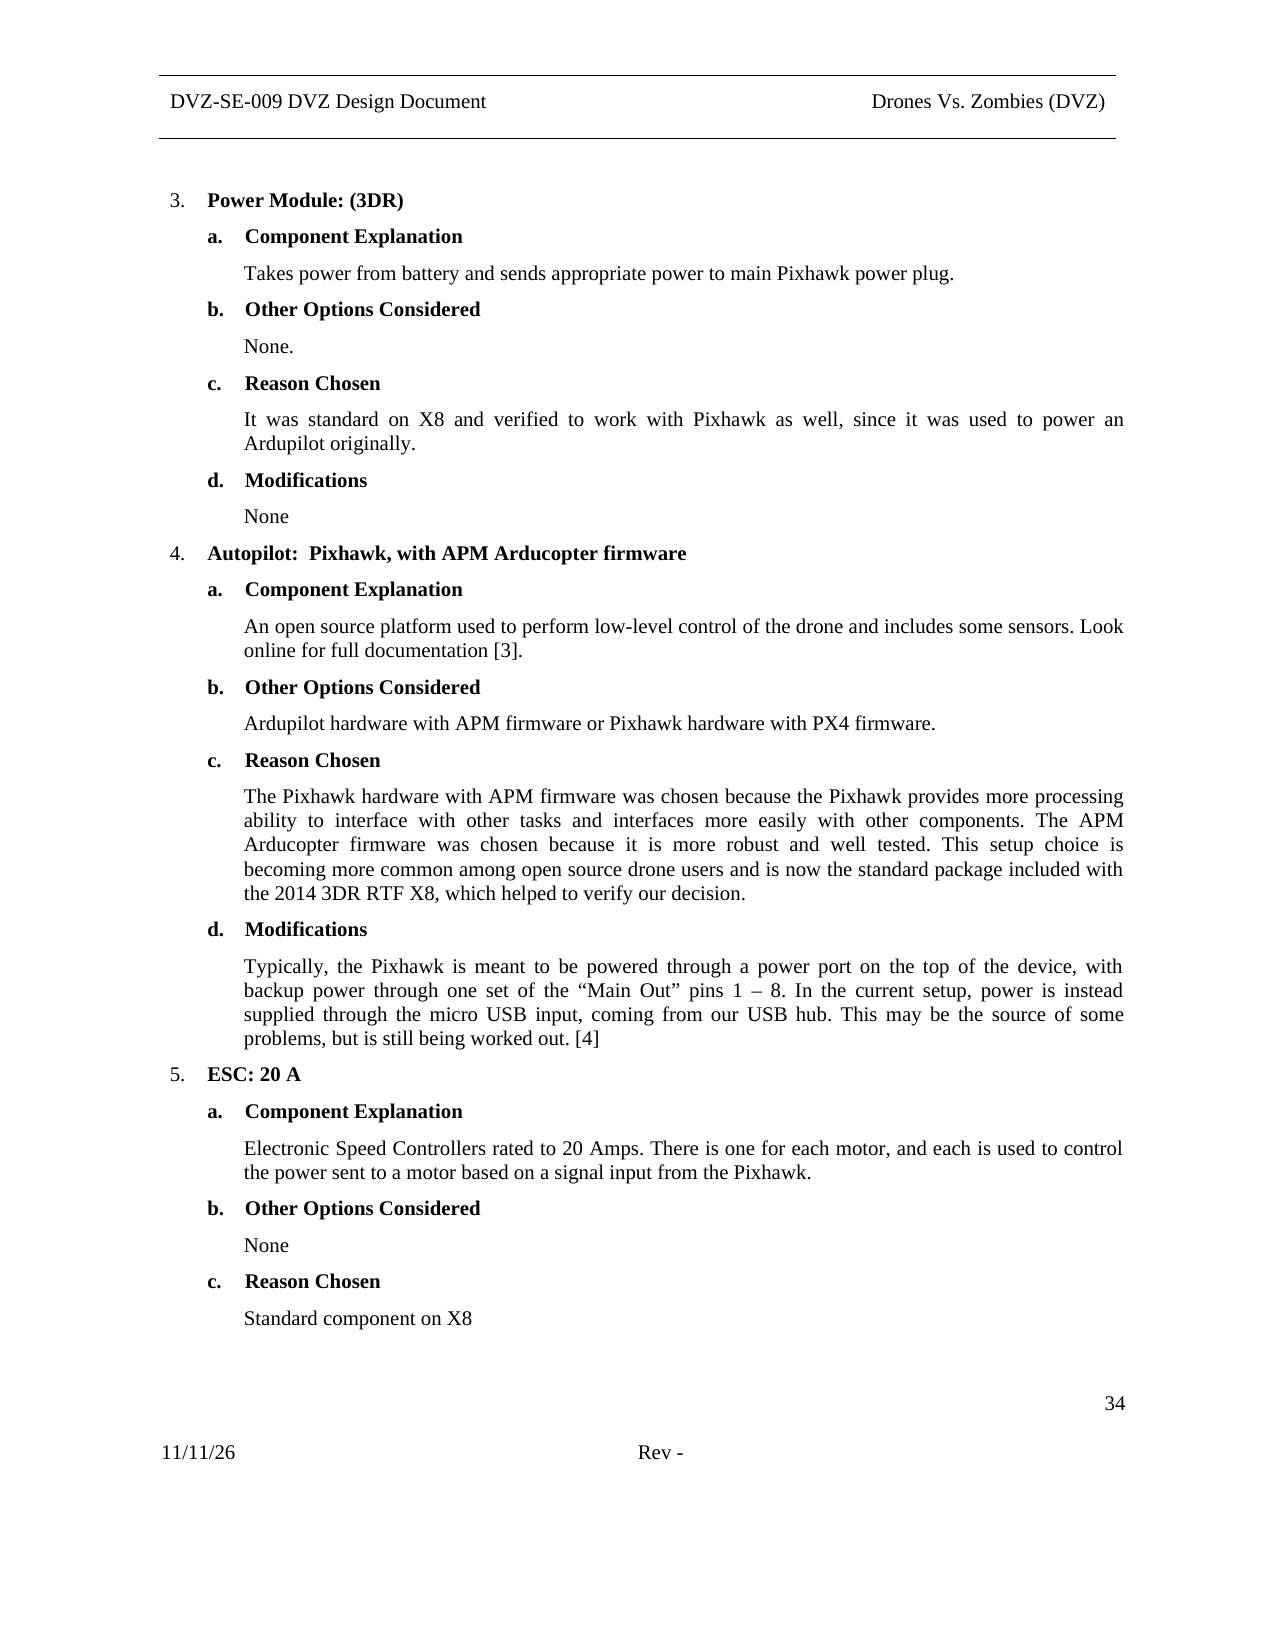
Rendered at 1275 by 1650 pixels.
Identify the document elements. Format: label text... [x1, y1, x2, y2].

list Reason Chosen [207, 371, 1125, 394]
list Component Explanation [207, 224, 1125, 248]
list None [244, 1233, 1125, 1257]
list Other Options Considered [207, 674, 1125, 699]
list Autopilot: Pixhawk, with APM Arducopter firmware [169, 541, 1125, 565]
list Modifications [207, 468, 1125, 492]
list Standard component on X8 [244, 1306, 1125, 1330]
list Ardupilot hardware with APM firmware or Pixhawk hardware with PX4 firmware. [244, 711, 1125, 735]
list Modifications [207, 917, 1125, 941]
list Reason Chosen [207, 748, 1125, 772]
list Other Options Considered [207, 297, 1125, 321]
list ESC: 20 A [169, 1062, 1125, 1086]
list Reason Chosen [207, 1269, 1125, 1293]
list The Pixhawk hardware with APM firmware was chosen because the Pixhawk provides more processing ability to interface with other tasks and interfaces more easily with other components. The APM Arducopter firmware was chosen because it is more robust and well tested. This setup choice is becoming more common among open source drone users and is now the standard package included with the 2014 3DR RTF X8, which helped to verify our decision. [244, 784, 1125, 904]
list Takes power from battery and sends appropriate power to main Pixhawk power plug. [244, 261, 1125, 285]
list Other Options Considered [207, 1196, 1125, 1220]
list Component Explanation [207, 1099, 1125, 1123]
list None [244, 504, 1125, 528]
list Typically, the Pixhawk is meant to be powered through a power port on the top of the device, with backup power through one set of the “Main Out” pins 1 – 8. In the current setup, power is instead supplied through the micro USB input, coming from our USB hub. This may be the source of some problems, but is still being worked out. [4] [244, 954, 1125, 1050]
list It was standard on X8 and verified to work with Pixhawk as well, since it was used to power an Ardupilot originally. [244, 407, 1125, 455]
list None. [244, 334, 1125, 358]
list Component Explanation [207, 577, 1125, 601]
list Power Module: (3DR) [169, 188, 1125, 212]
list Electronic Speed Controllers rated to 20 Amps. There is one for each motor, and each is used to control the power sent to a motor based on a signal input from the Pixhawk. [244, 1136, 1125, 1184]
list An open source platform used to perform low-level control of the drone and includes some sensors. Look online for full documentation [3]. [244, 614, 1125, 662]
